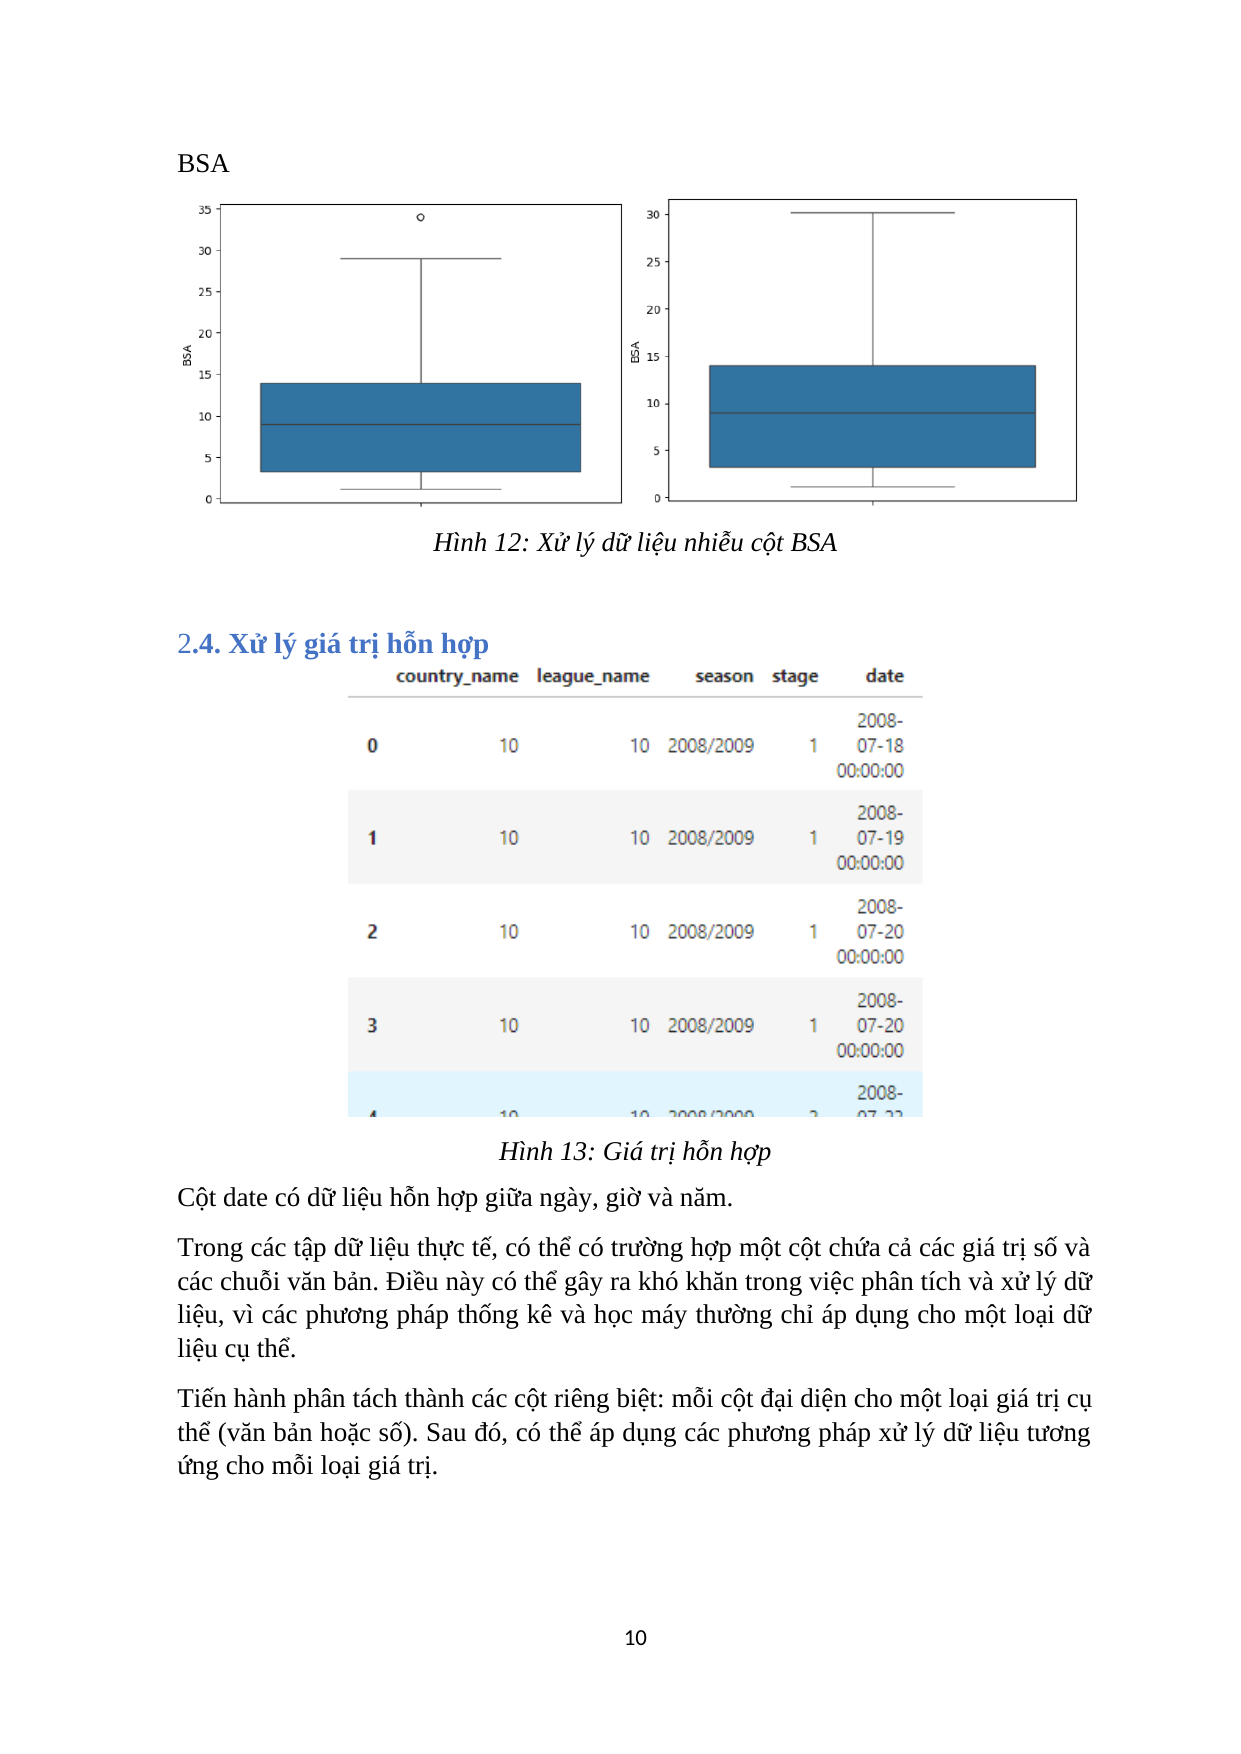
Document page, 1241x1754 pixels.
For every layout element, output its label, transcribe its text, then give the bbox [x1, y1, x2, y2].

text Cột date có dữ liệu hỗn hợp giữa ngày, giờ và năm. [177, 1181, 1093, 1212]
text Hình 12: Xử lý dữ liệu nhiễu cột BSA [177, 526, 1093, 557]
text Hình 13: Giá trị hỗn hợp [177, 1135, 1093, 1166]
subtitle 2.4. Xử lý giá trị hỗn hợp [177, 626, 1093, 660]
picture [347, 662, 923, 1117]
picture [177, 197, 1081, 507]
text BSA [177, 147, 1093, 178]
